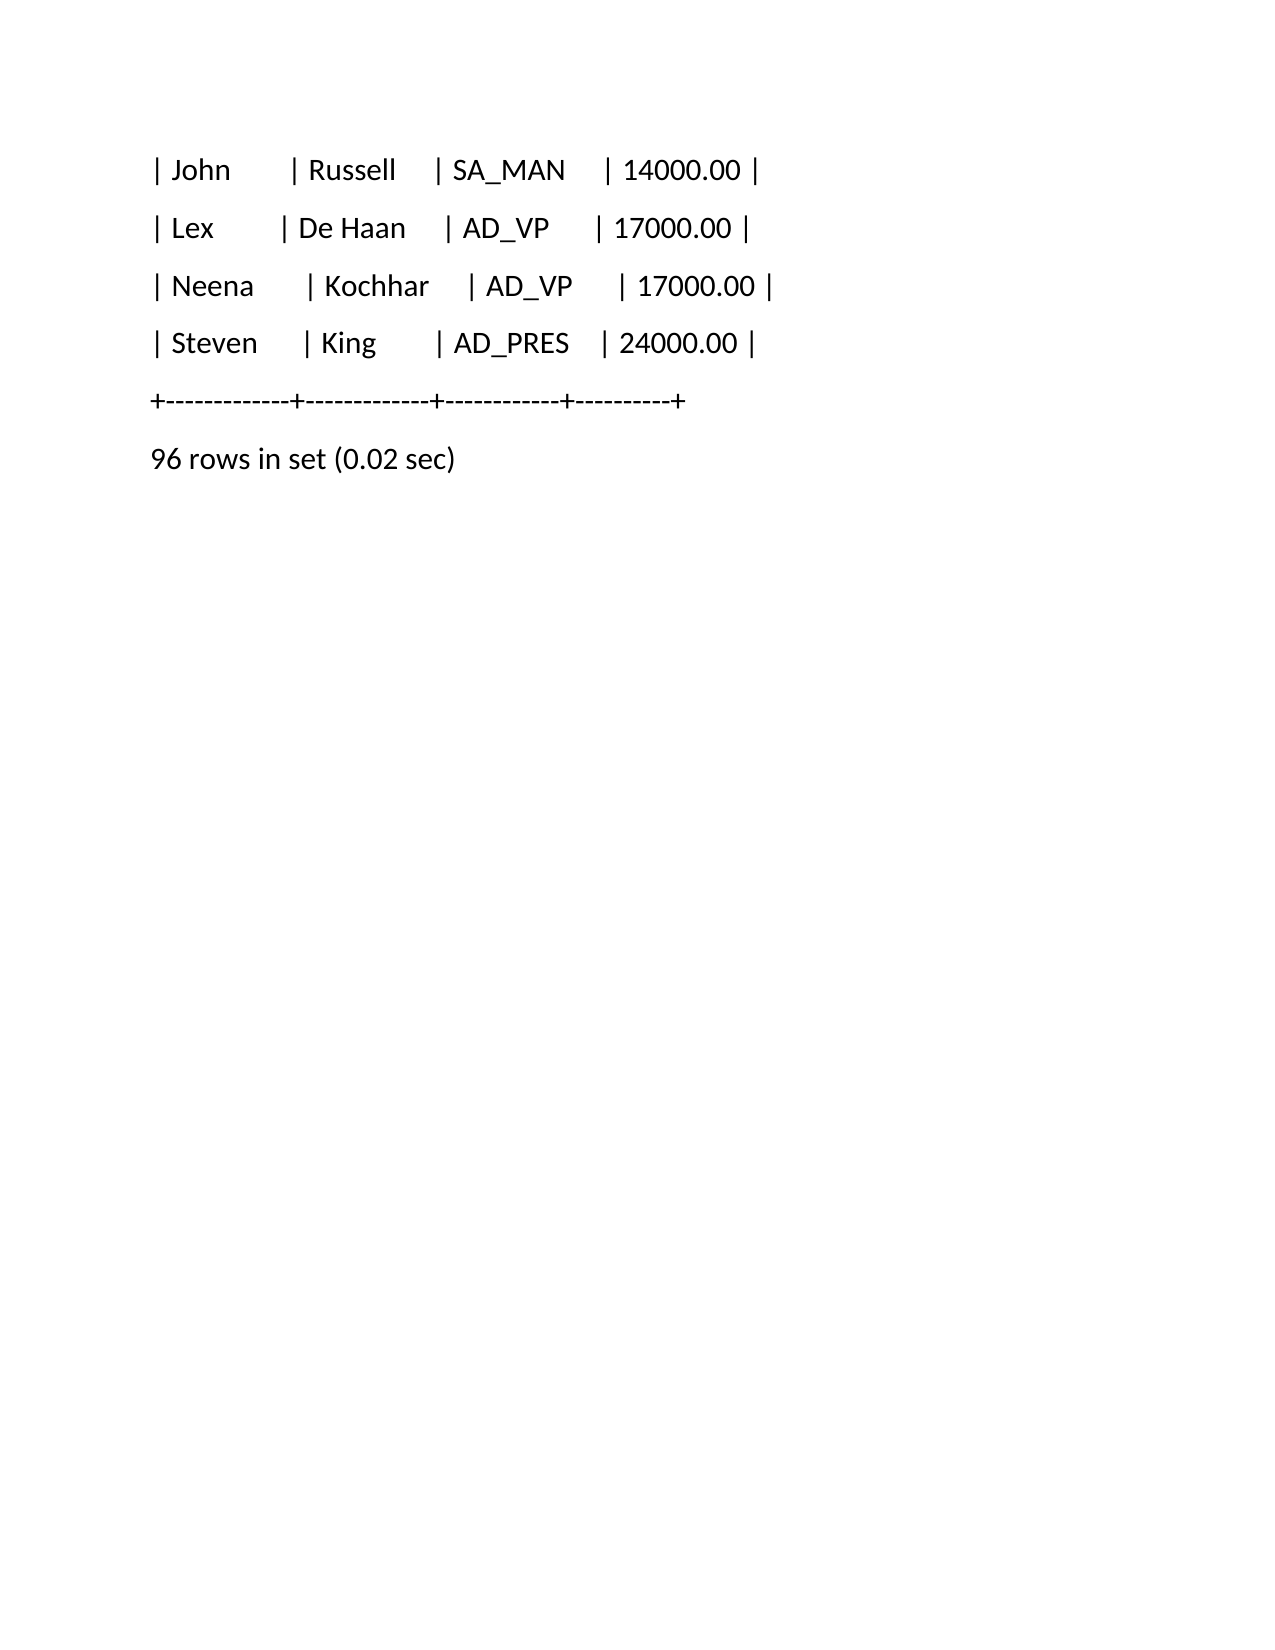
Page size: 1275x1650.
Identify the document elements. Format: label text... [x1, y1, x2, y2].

text | John | Russell | SA_MAN | 14000.00 | [150, 150, 1125, 188]
text 96 rows in set (0.02 sec) [150, 439, 1125, 477]
text +-------------+-------------+------------+----------+ [150, 381, 1125, 419]
text | Steven | King | AD_PRES | 24000.00 | [150, 323, 1125, 362]
text | Lex | De Haan | AD_VP | 17000.00 | [150, 208, 1125, 246]
text | Neena | Kochhar | AD_VP | 17000.00 | [150, 266, 1125, 304]
